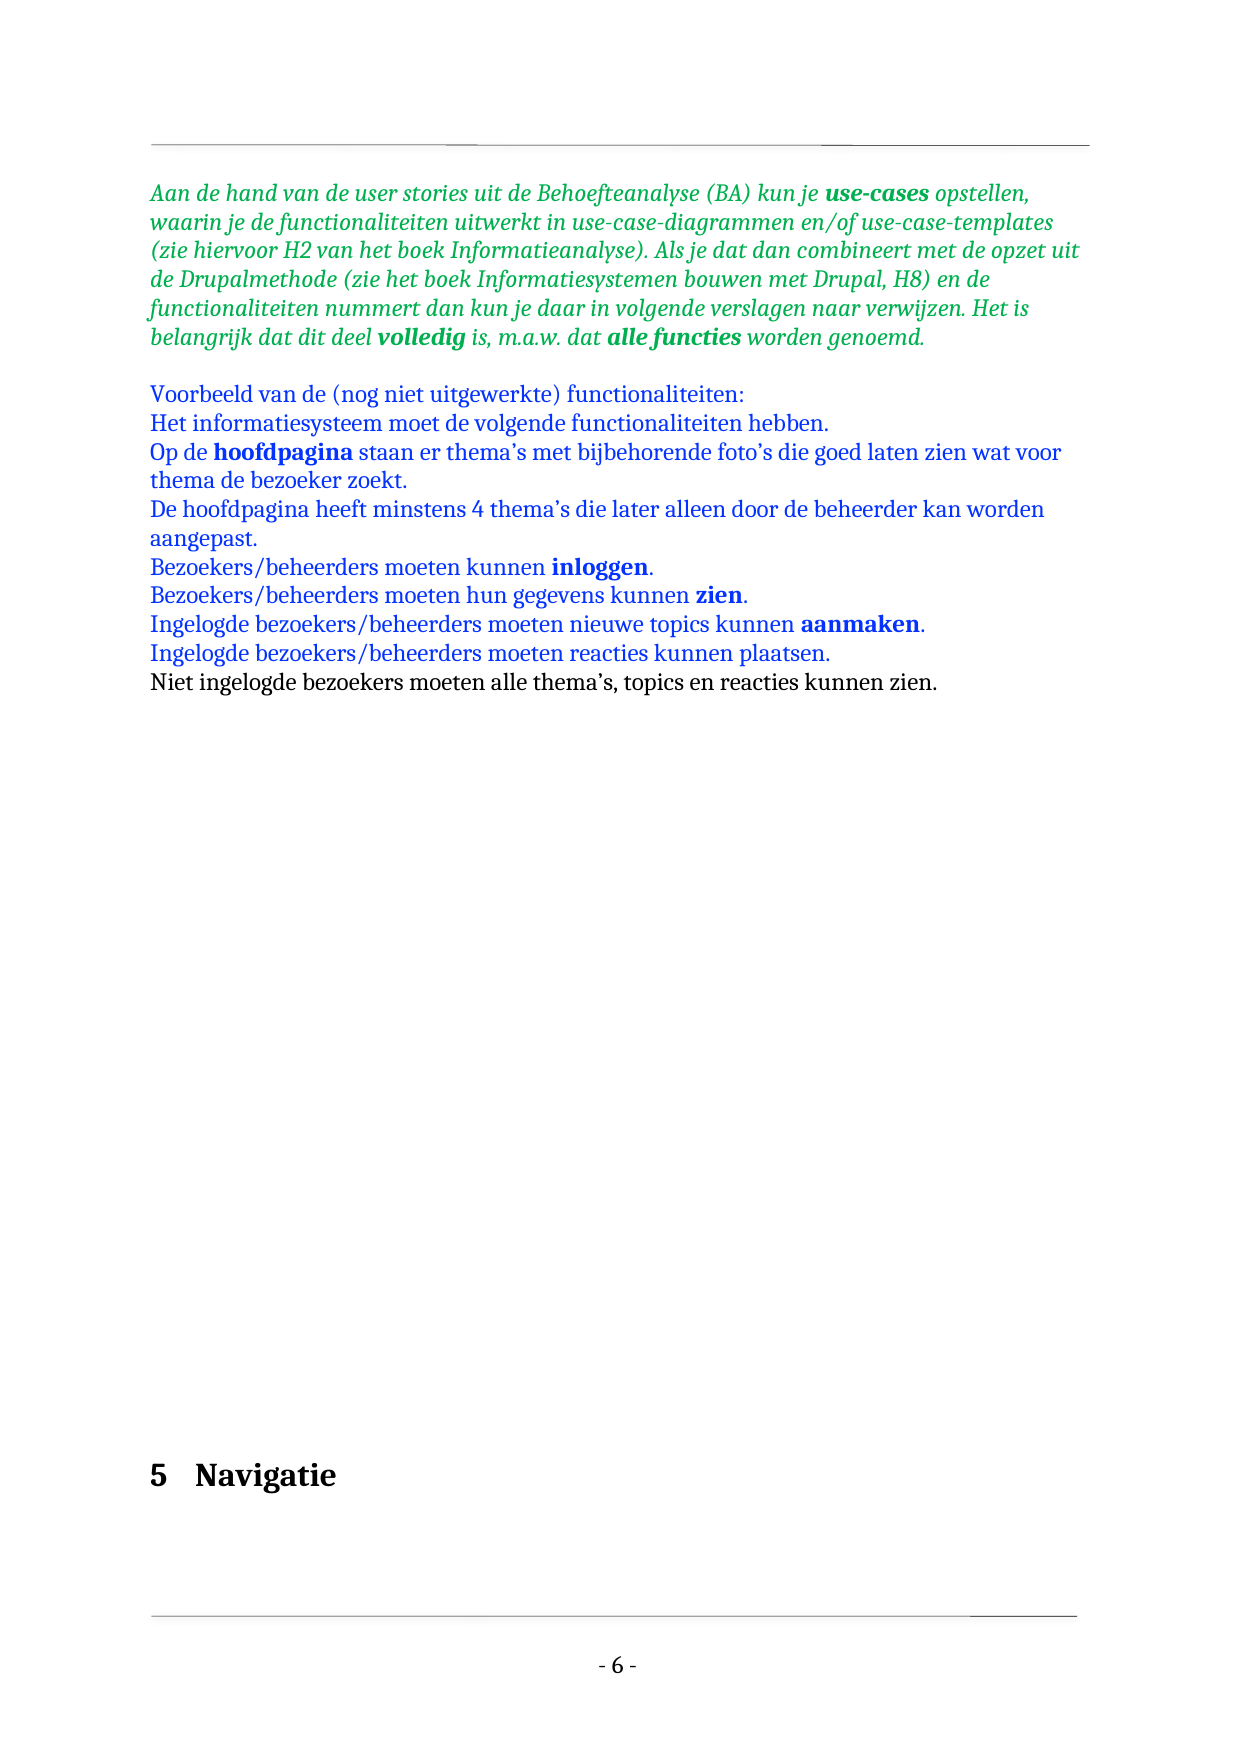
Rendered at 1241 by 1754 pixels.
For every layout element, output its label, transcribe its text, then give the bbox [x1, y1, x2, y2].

text De hoofdpagina heeft minstens 4 thema’s die later alleen door de beheerder kan worden aangepast. [150, 495, 1090, 552]
text Bezoekers/beheerders moeten kunnen inloggen. [150, 552, 1090, 581]
text Voorbeeld van de (nog niet uitgewerkte) functionaliteiten: [150, 380, 1090, 409]
text Ingelogde bezoekers/beheerders moeten nieuwe topics kunnen aanmaken. [150, 610, 1090, 639]
text Ingelogde bezoekers/beheerders moeten reacties kunnen plaatsen. [150, 639, 1090, 667]
subtitle Navigatie [150, 1456, 1090, 1494]
text Bezoekers/beheerders moeten hun gegevens kunnen zien. [150, 581, 1090, 610]
text Op de hoofdpagina staan er thema’s met bijbehorende foto’s die goed laten zien wat voor thema de bezoeker zoekt. [150, 437, 1090, 495]
text Aan de hand van de user stories uit de Behoefteanalyse (BA) kun je use-cases opstellen, waarin je de functionaliteiten uitwerkt in use-case-diagrammen en/of use-case-templates (zie hiervoor H2 van het boek Informatieanalyse). Als je dat dan combineert met de opzet uit de Drupalmethode (zie het boek Informatiesystemen bouwen met Drupal, H8) en de functionaliteiten nummert dan kun je daar in volgende verslagen naar verwijzen. Het is belangrijk dat dit deel volledig is, m.a.w. dat alle functies worden genoemd. [150, 179, 1090, 351]
text Het informatiesysteem moet de volgende functionaliteiten hebben. [150, 409, 1090, 437]
text Niet ingelogde bezoekers moeten alle thema’s, topics en reacties kunnen zien. [150, 667, 1090, 696]
